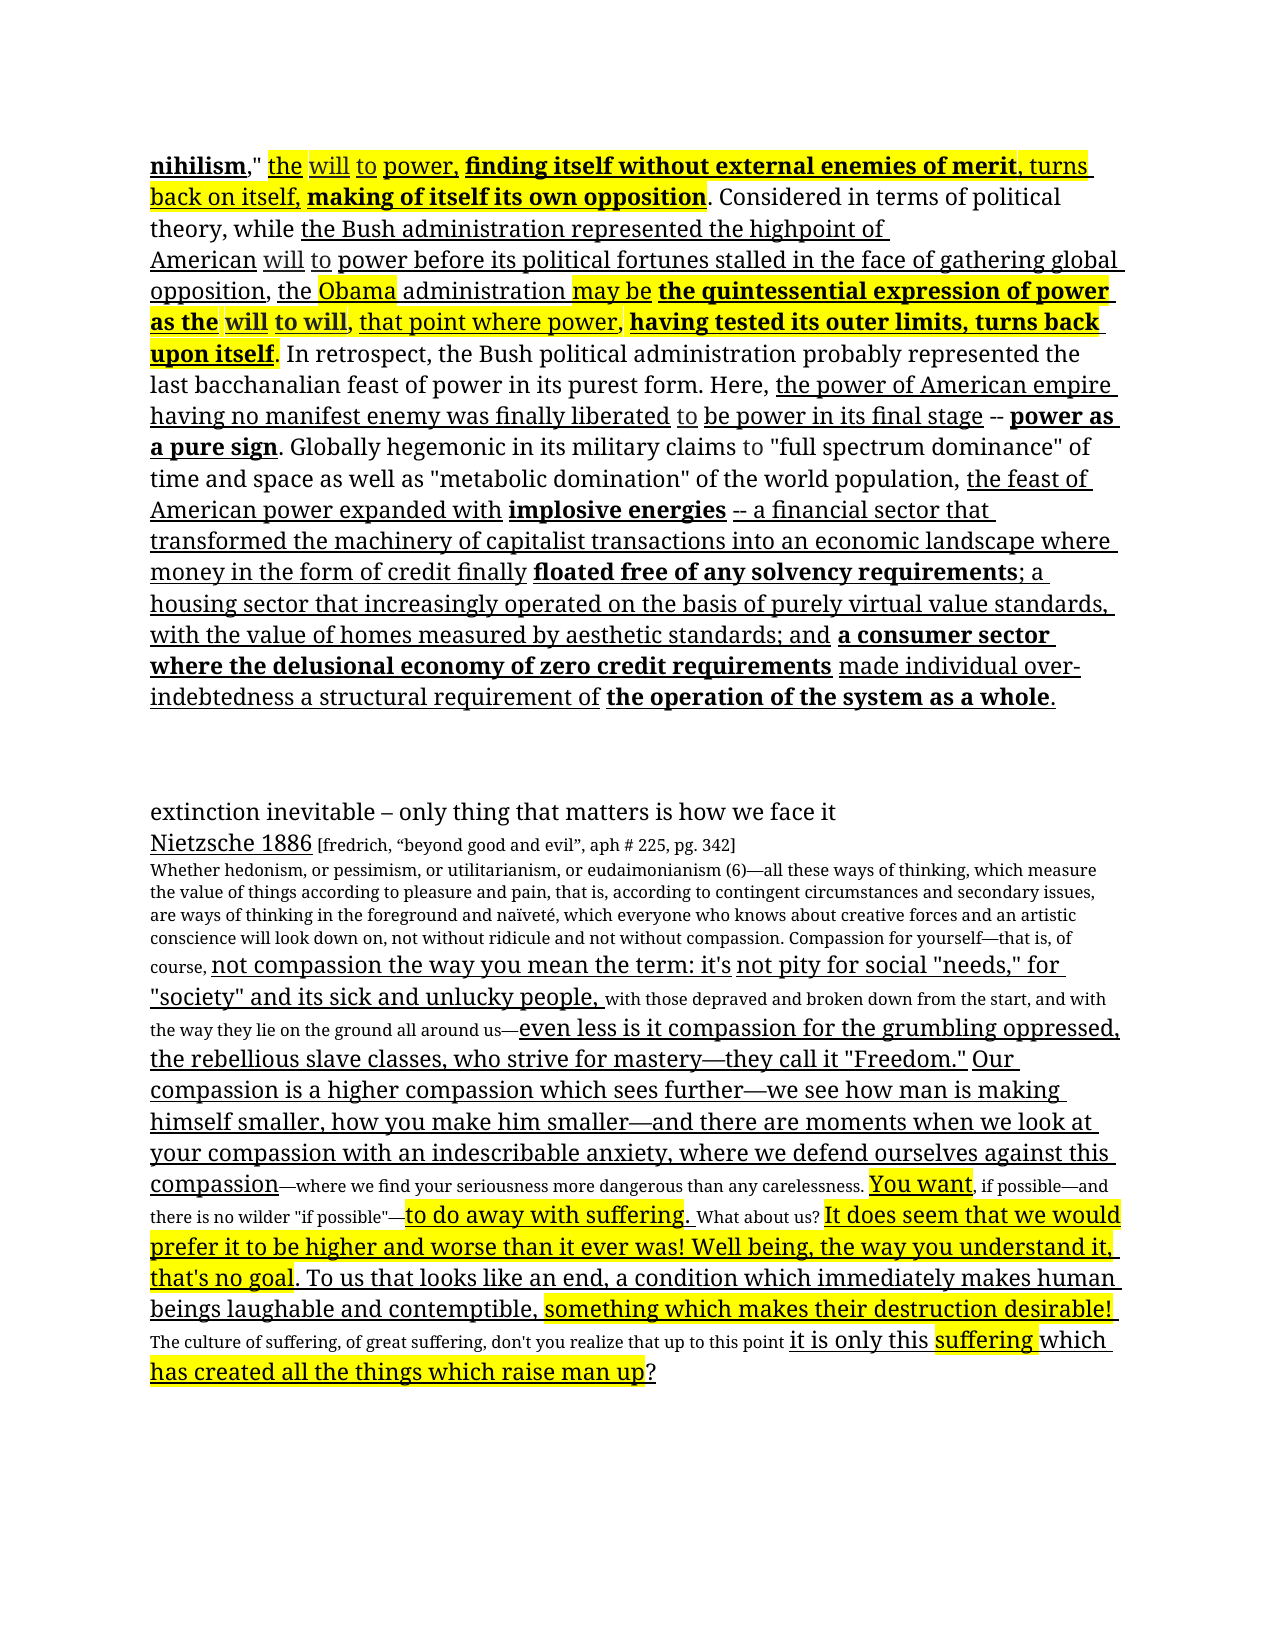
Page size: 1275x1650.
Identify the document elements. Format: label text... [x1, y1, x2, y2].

text Nietzsche 1886 [fredrich, “beyond good and evil”, aph # 225, pg. 342] [150, 827, 1125, 858]
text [150, 150, 1125, 712]
subtitle extinction inevitable – only thing that matters is how we face it [150, 796, 1125, 827]
text Whether hedonism, or pessimism, or utilitarianism, or eudaimonianism (6)—all these ways of thinking, which measure the value of things according to pleasure and pain, that is, according to contingent circumstances and secondary issues, are ways of thinking in the foreground and naïveté, which everyone who knows about creative forces and an artistic conscience will look down on, not without ridicule and not without compassion. Compassion for yourself—that is, of course, not compassion the way you mean the term: it's not pity for social "needs," for "society" and its sick and unlucky people, with those depraved and broken down from the start, and with the way they lie on the ground all around us—even less is it compassion for the grumbling oppressed, the rebellious slave classes, who strive for mastery—they call it "Freedom." Our compassion is a higher compassion which sees further—we see how man is making himself smaller, how you make him smaller—and there are moments when we look at your compassion with an indescribable anxiety, where we defend ourselves against this compassion—where we find your seriousness more dangerous than any carelessness. You want, if possible—and there is no wilder "if possible"—to do away with suffering. What about us? It does seem that we would prefer it to be higher and worse than it ever was! Well being, the way you understand it, that's no goal. To us that looks like an end, a condition which immediately makes human beings laughable and contemptible, something which makes their destruction desirable! The culture of suffering, of great suffering, don't you realize that up to this point it is only this suffering which has created all the things which raise man up? [150, 858, 1125, 1387]
